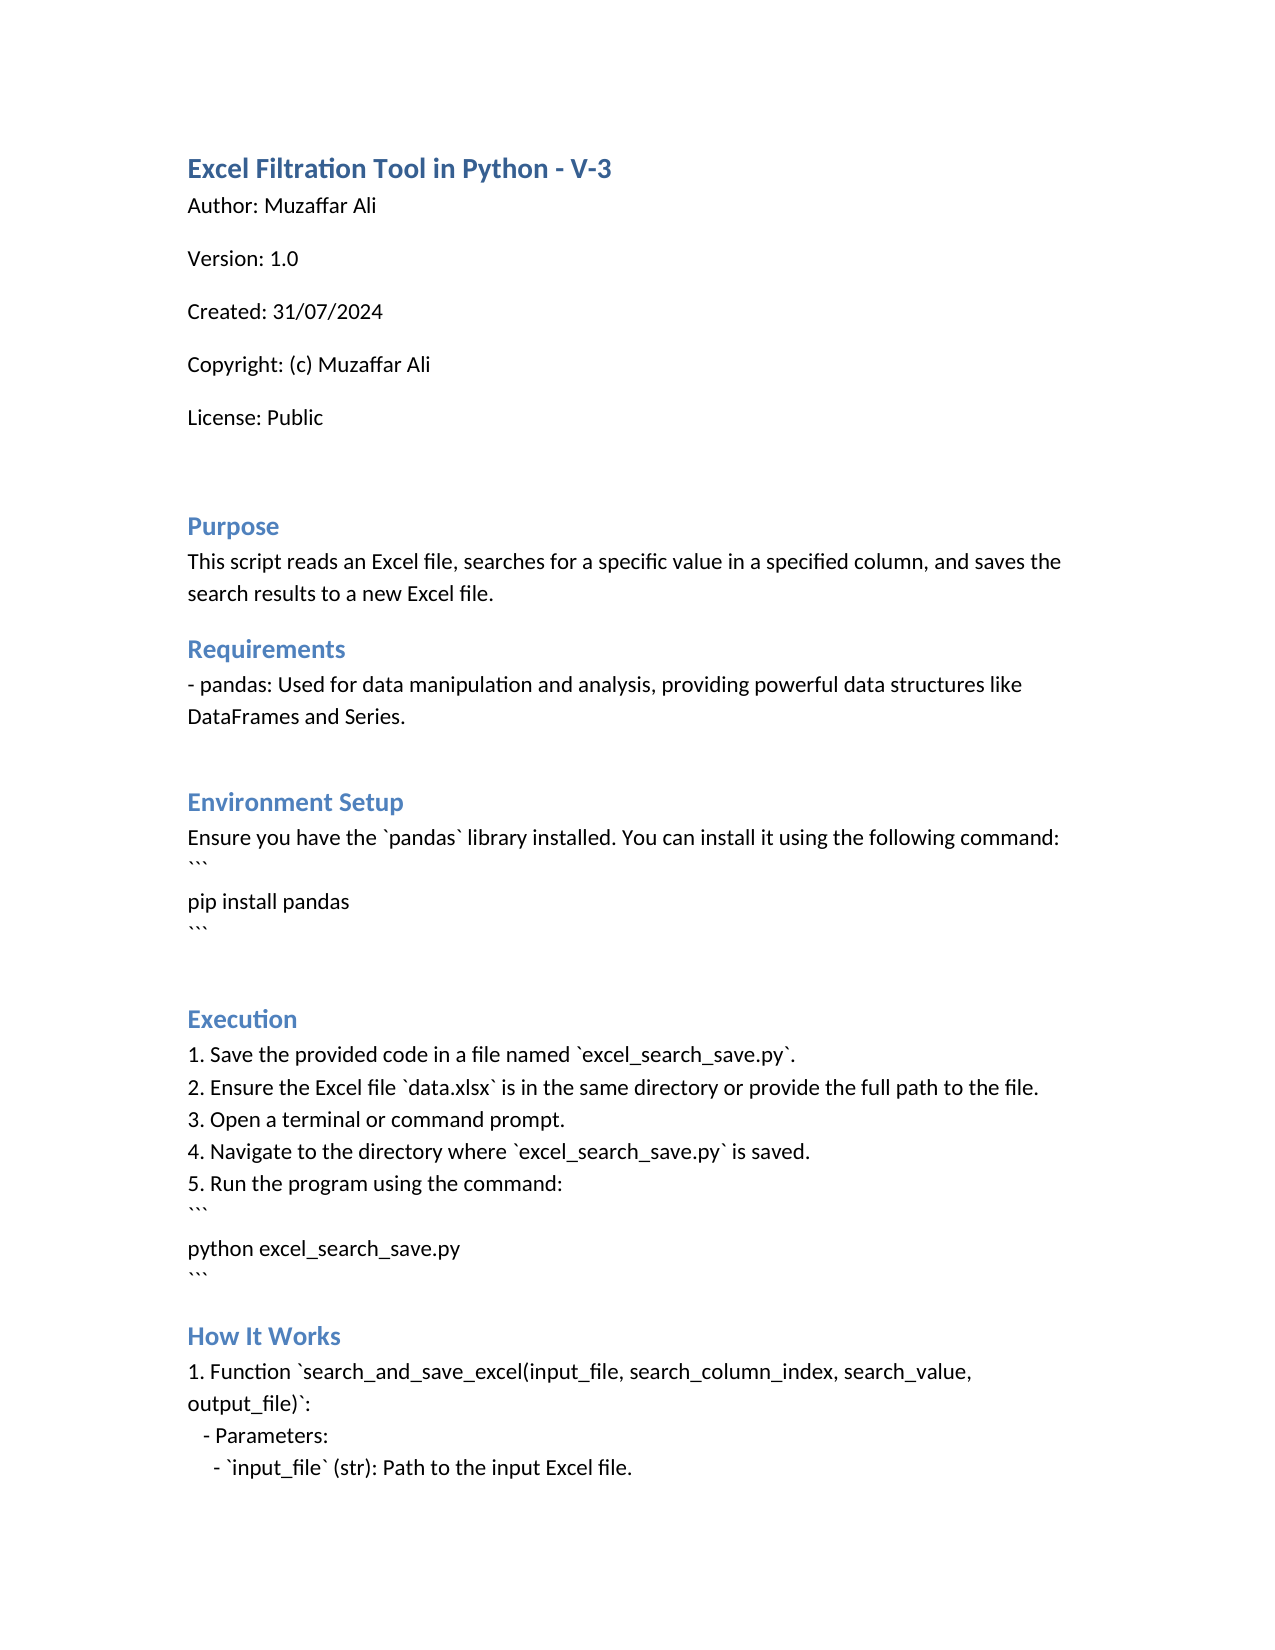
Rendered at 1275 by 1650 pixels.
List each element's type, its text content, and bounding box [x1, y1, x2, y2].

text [187, 1357, 1087, 1481]
subtitle Excel Filtration Tool in Python - V-3 [187, 150, 1087, 186]
text Copyright: (c) Muzaffar Ali [187, 350, 1087, 378]
text This script reads an Excel file, searches for a specific value in a specified column, and saves the search results to a new Excel file. [187, 547, 1087, 607]
text - pandas: Used for data manipulation and analysis, providing powerful data structures like DataFrames and Series. [187, 670, 1087, 761]
text 1. Save the provided code in a file named `excel_search_save.py`. 2. Ensure the Excel file `data.xlsx` is in the same directory or provide the full path to the file. 3. Open a terminal or command prompt. 4. Navigate to the directory where `excel_search_save.py` is saved. 5. Run the program using the command: ``` python excel_search_save.py ``` [187, 1041, 1087, 1294]
text Created: 31/07/2024 [187, 297, 1087, 325]
text License: Public [187, 403, 1087, 431]
text Author: Muzaffar Ali [187, 191, 1087, 219]
subtitle Execution [187, 1003, 1087, 1036]
subtitle Environment Setup [187, 785, 1087, 818]
text Version: 1.0 [187, 244, 1087, 272]
subtitle Purpose [187, 509, 1087, 542]
subtitle Requirements [187, 632, 1087, 665]
subtitle How It Works [187, 1319, 1087, 1352]
text Ensure you have the `pandas` library installed. You can install it using the following command: ``` pip install pandas ``` [187, 823, 1087, 978]
